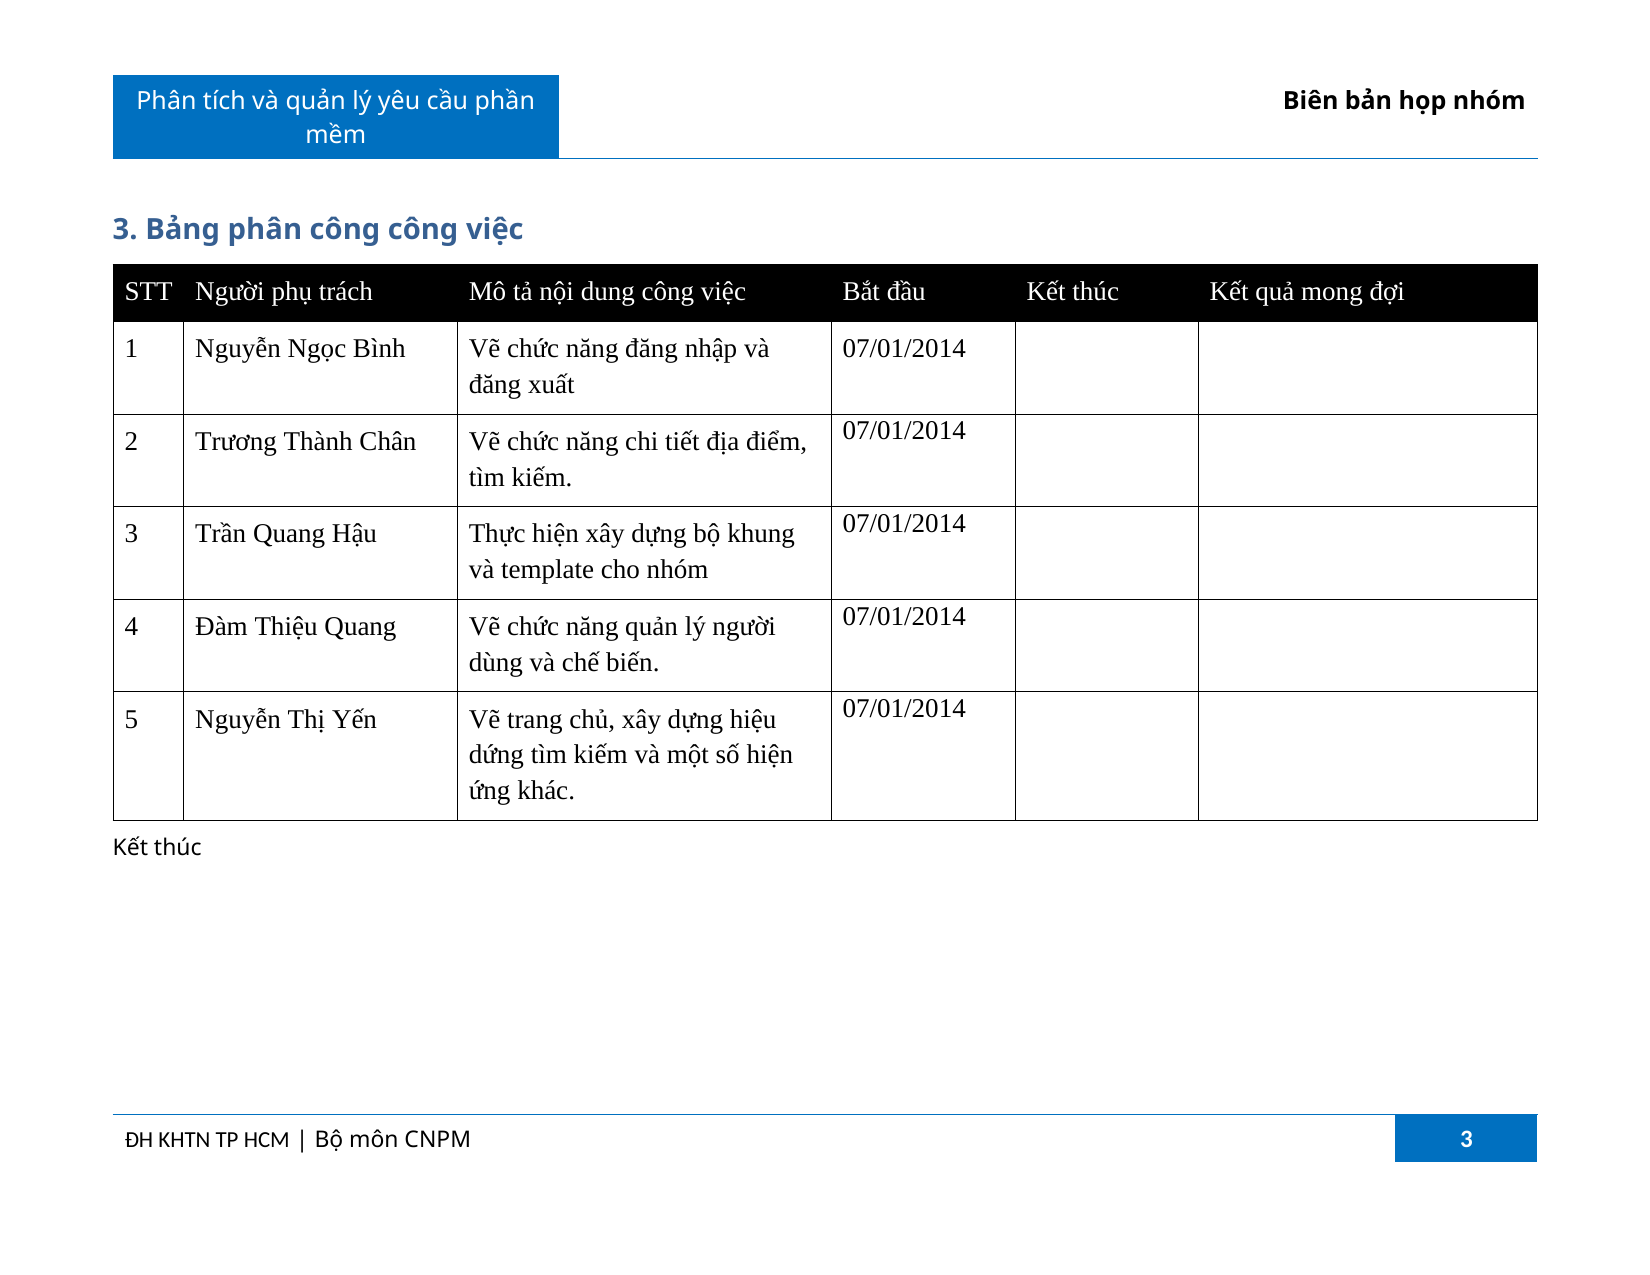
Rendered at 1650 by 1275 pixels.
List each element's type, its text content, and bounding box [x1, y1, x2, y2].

table_cell Vẽ trang chủ, xây dựng hiệu dứng tìm kiếm và một số hiện ứng khác. [458, 692, 831, 820]
table_cell Vẽ chức năng đăng nhập và đăng xuất [458, 322, 831, 413]
table_cell Nguyễn Ngọc Bình [184, 322, 457, 413]
table_cell [1199, 322, 1537, 413]
table_cell [1199, 415, 1537, 506]
table_cell Thực hiện xây dựng bộ khung và template cho nhóm [458, 507, 831, 599]
table_header STT [114, 265, 183, 321]
table_cell [1199, 692, 1537, 820]
table_cell Trần Quang Hậu [184, 507, 457, 599]
table_cell 07/01/2014 [832, 415, 1015, 506]
table_cell Vẽ chức năng chi tiết địa điểm, tìm kiếm. [458, 415, 831, 506]
table_cell 4 [114, 600, 183, 691]
table_cell 3 [114, 507, 183, 599]
table_cell 07/01/2014 [832, 692, 1015, 820]
table_cell Trương Thành Chân [184, 415, 457, 506]
table_header Người phụ trách [184, 265, 457, 321]
table_cell 07/01/2014 [832, 507, 1015, 599]
table_cell Vẽ chức năng quản lý người dùng và chế biến. [458, 600, 831, 691]
table_cell 5 [114, 692, 183, 820]
table_cell [1199, 600, 1537, 691]
table_cell [1199, 507, 1537, 599]
table_cell [1016, 600, 1198, 691]
table_cell Nguyễn Thị Yến [184, 692, 457, 820]
text Kết thúc [112, 831, 1537, 862]
subtitle Bảng phân công công việc [112, 208, 1537, 248]
table_header Bắt đầu [832, 265, 1015, 321]
table_cell 1 [114, 322, 183, 413]
table_cell 07/01/2014 [832, 600, 1015, 691]
table_cell [1016, 507, 1198, 599]
table_cell [1016, 692, 1198, 820]
table_cell [1016, 322, 1198, 413]
table_cell 07/01/2014 [832, 322, 1015, 413]
table_header Mô tả nội dung công việc [458, 265, 831, 321]
table_header Kết quả mong đợi [1199, 265, 1537, 321]
table_cell Đàm Thiệu Quang [184, 600, 457, 691]
table_header Kết thúc [1016, 265, 1198, 321]
table_cell 2 [114, 415, 183, 506]
table_cell [1016, 415, 1198, 506]
